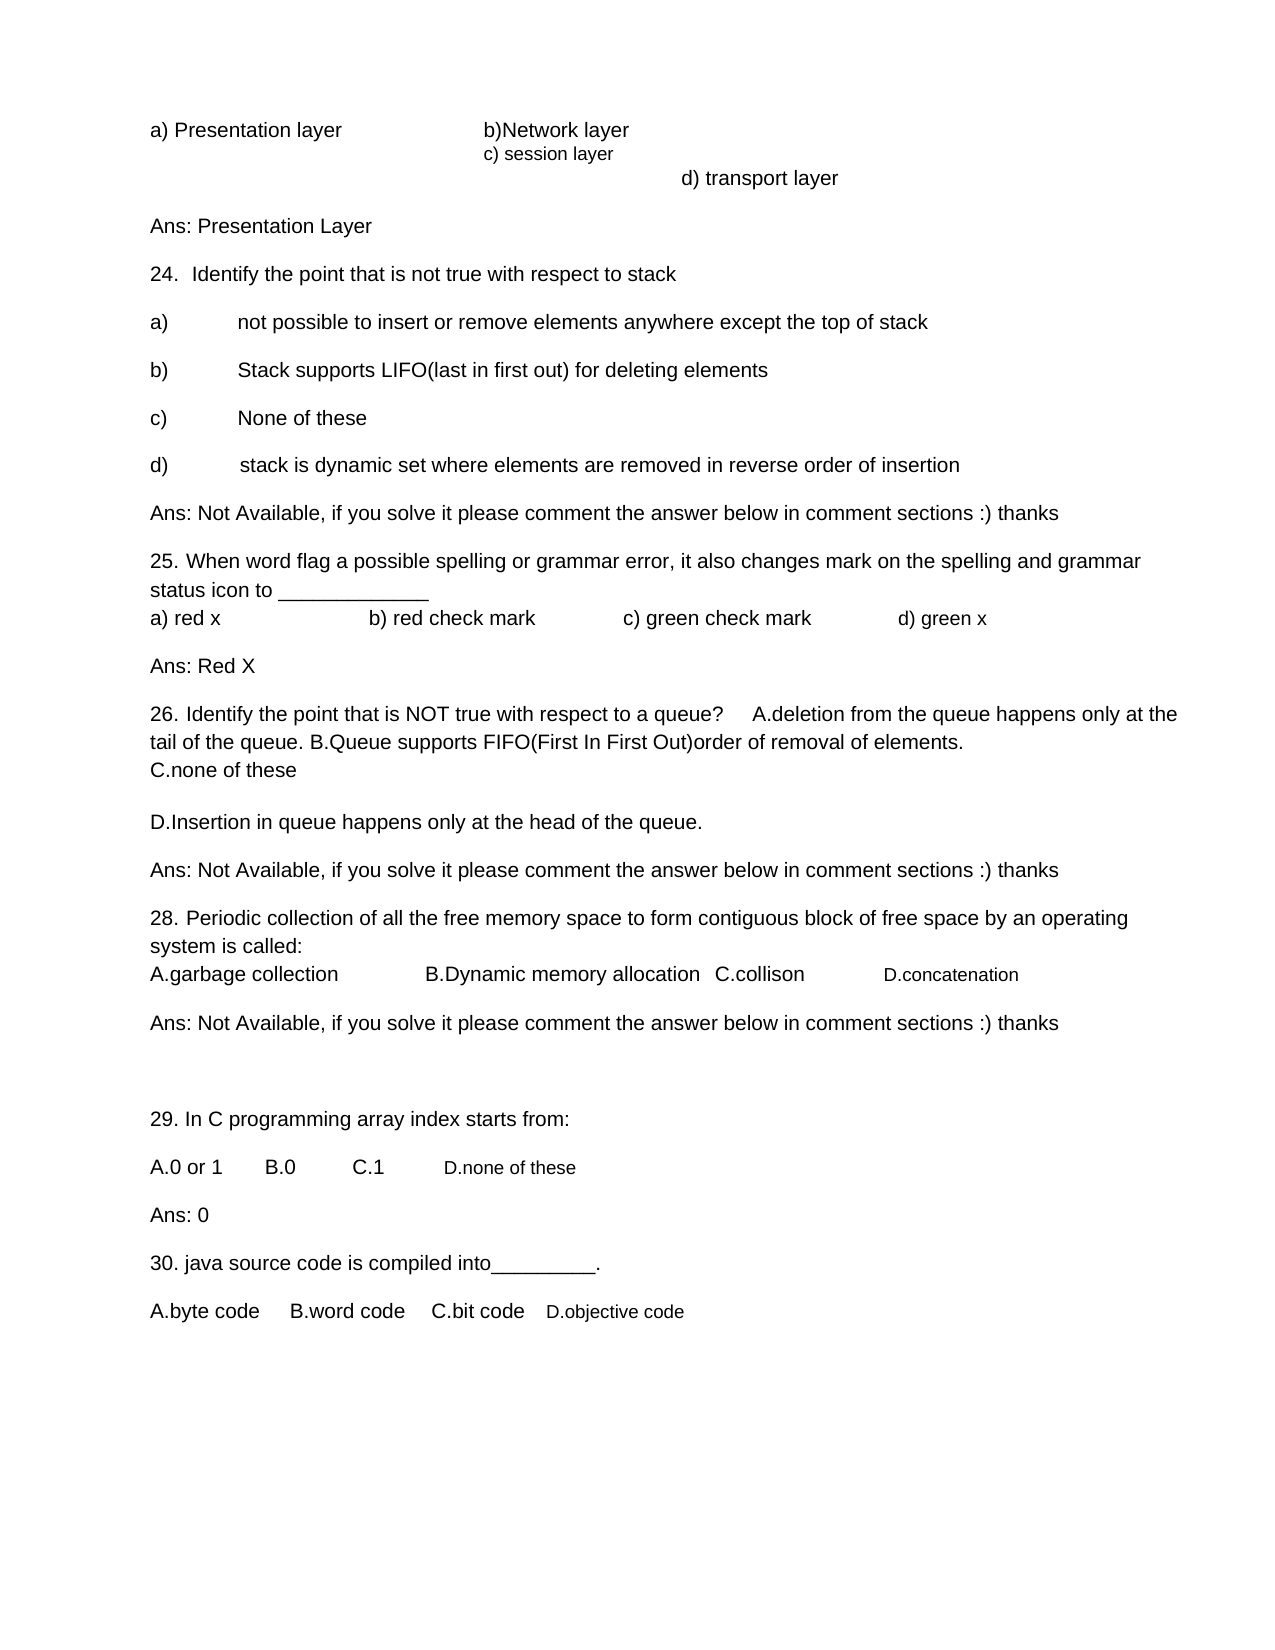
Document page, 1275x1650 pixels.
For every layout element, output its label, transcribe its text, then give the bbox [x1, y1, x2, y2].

text a) red x b) red check mark c) green check mark d) green x [150, 606, 1184, 630]
list None of these [150, 405, 1184, 429]
text D.Insertion in queue happens only at the head of the queue. [150, 810, 1184, 834]
text Ans: Red X [150, 654, 1184, 678]
text 30. java source code is compiled into_________. [150, 1251, 1184, 1274]
text Ans: Not Available, if you solve it please comment the answer below in comment sections :) thanks [150, 501, 1184, 525]
text Ans: Presentation Layer [150, 213, 1184, 237]
text Ans: 0 [150, 1202, 1184, 1226]
text A.garbage collection B.Dynamic memory allocation C.collison D.concatenation [150, 962, 1184, 986]
list Identify the point that is not true with respect to stack [150, 262, 1184, 286]
list When word flag a possible spelling or grammar error, it also changes mark on the spelling and grammar status icon to _____________ [150, 549, 1184, 601]
list Stack supports LIFO(last in first out) for deleting elements [150, 357, 1184, 381]
list Identify the point that is NOT true with respect to a queue? A.deletion from the queue happens only at the tail of the queue. B.Queue supports FIFO(First In First Out)order of removal of elements. [150, 702, 1184, 754]
text a) Presentation layer b)Network layer c) session layer [150, 117, 652, 165]
text C.none of these [150, 758, 1184, 782]
text Ans: Not Available, if you solve it please comment the answer below in comment sections :) thanks [150, 1010, 1184, 1034]
text Ans: Not Available, if you solve it please comment the answer below in comment sections :) thanks [150, 858, 1184, 882]
list stack is dynamic set where elements are removed in reverse order of insertion [150, 453, 1184, 477]
text A.byte code B.word code C.bit code D.objective code [150, 1298, 1184, 1322]
list Periodic collection of all the free memory space to form contiguous block of free space by an operating system is called: [150, 906, 1184, 958]
text 29. In C programming array index starts from: [150, 1106, 1184, 1130]
text A.0 or 1 B.0 C.1 D.none of these [150, 1154, 1184, 1178]
text d) transport layer [681, 166, 1184, 189]
list not possible to insert or remove elements anywhere except the top of stack [150, 309, 1184, 333]
